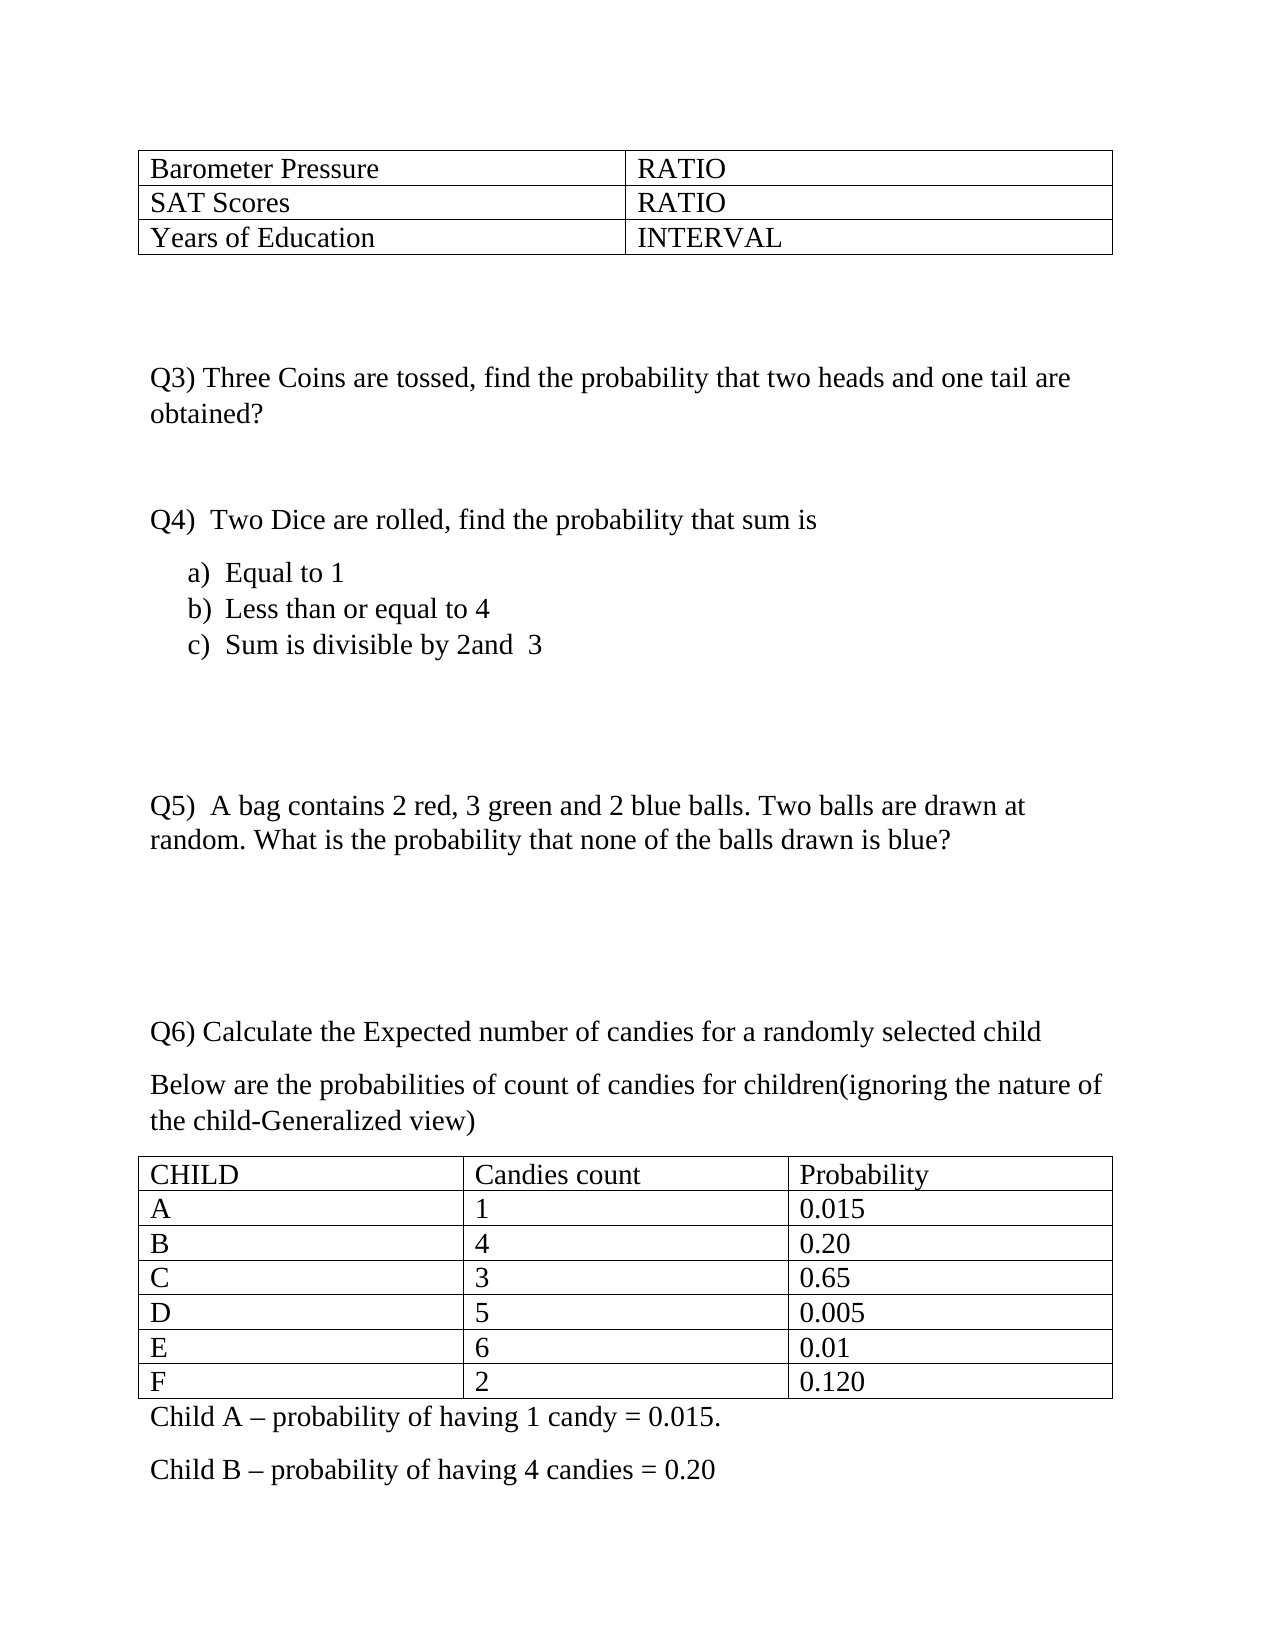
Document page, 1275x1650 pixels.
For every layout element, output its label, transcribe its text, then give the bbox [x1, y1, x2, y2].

table_cell 5 [464, 1295, 788, 1329]
text Below are the probabilities of count of candies for children(ignoring the nature of the child-Generalized view) [150, 1067, 1125, 1137]
table_cell Years of Education [139, 220, 625, 254]
table_cell 1 [464, 1191, 788, 1225]
table_cell 2 [464, 1364, 788, 1398]
text Q4) Two Dice are rolled, find the probability that sum is [150, 502, 1125, 536]
table_cell RATIO [626, 186, 1112, 219]
table_header Probability [789, 1157, 1112, 1190]
table_cell 0.005 [789, 1295, 1112, 1329]
table_cell 0.65 [789, 1261, 1112, 1294]
table_cell 6 [464, 1330, 788, 1363]
table_cell 4 [464, 1226, 788, 1259]
table_cell SAT Scores [139, 186, 625, 219]
table_cell 0.20 [789, 1226, 1112, 1259]
list Sum is divisible by 2and 3 [187, 627, 1125, 661]
table_cell Barometer Pressure [139, 151, 625, 184]
table_cell E [139, 1330, 463, 1363]
table_cell 0.01 [789, 1330, 1112, 1363]
table_header Candies count [464, 1157, 788, 1190]
text Q5) A bag contains 2 red, 3 green and 2 blue balls. Two balls are drawn at random. What is the probability that none of the balls drawn is blue? [150, 788, 1125, 856]
text Child B – probability of having 4 candies = 0.20 [150, 1452, 1125, 1485]
list Equal to 1 [187, 555, 1125, 588]
list Less than or equal to 4 [187, 591, 1125, 625]
table_cell F [139, 1364, 463, 1398]
text Child A – probability of having 1 candy = 0.015. [150, 1399, 1125, 1432]
text Q6) Calculate the Expected number of candies for a randomly selected child [150, 1014, 1125, 1048]
table_cell C [139, 1261, 463, 1294]
table_cell INTERVAL [626, 220, 1112, 254]
table_header CHILD [139, 1157, 463, 1190]
table_cell RATIO [626, 151, 1112, 184]
table_cell A [139, 1191, 463, 1225]
table_cell D [139, 1295, 463, 1329]
table_cell 3 [464, 1261, 788, 1294]
table_cell 0.015 [789, 1191, 1112, 1225]
table_cell B [139, 1226, 463, 1259]
text Q3) Three Coins are tossed, find the probability that two heads and one tail are obtained? [150, 360, 1125, 430]
table_cell 0.120 [789, 1364, 1112, 1398]
